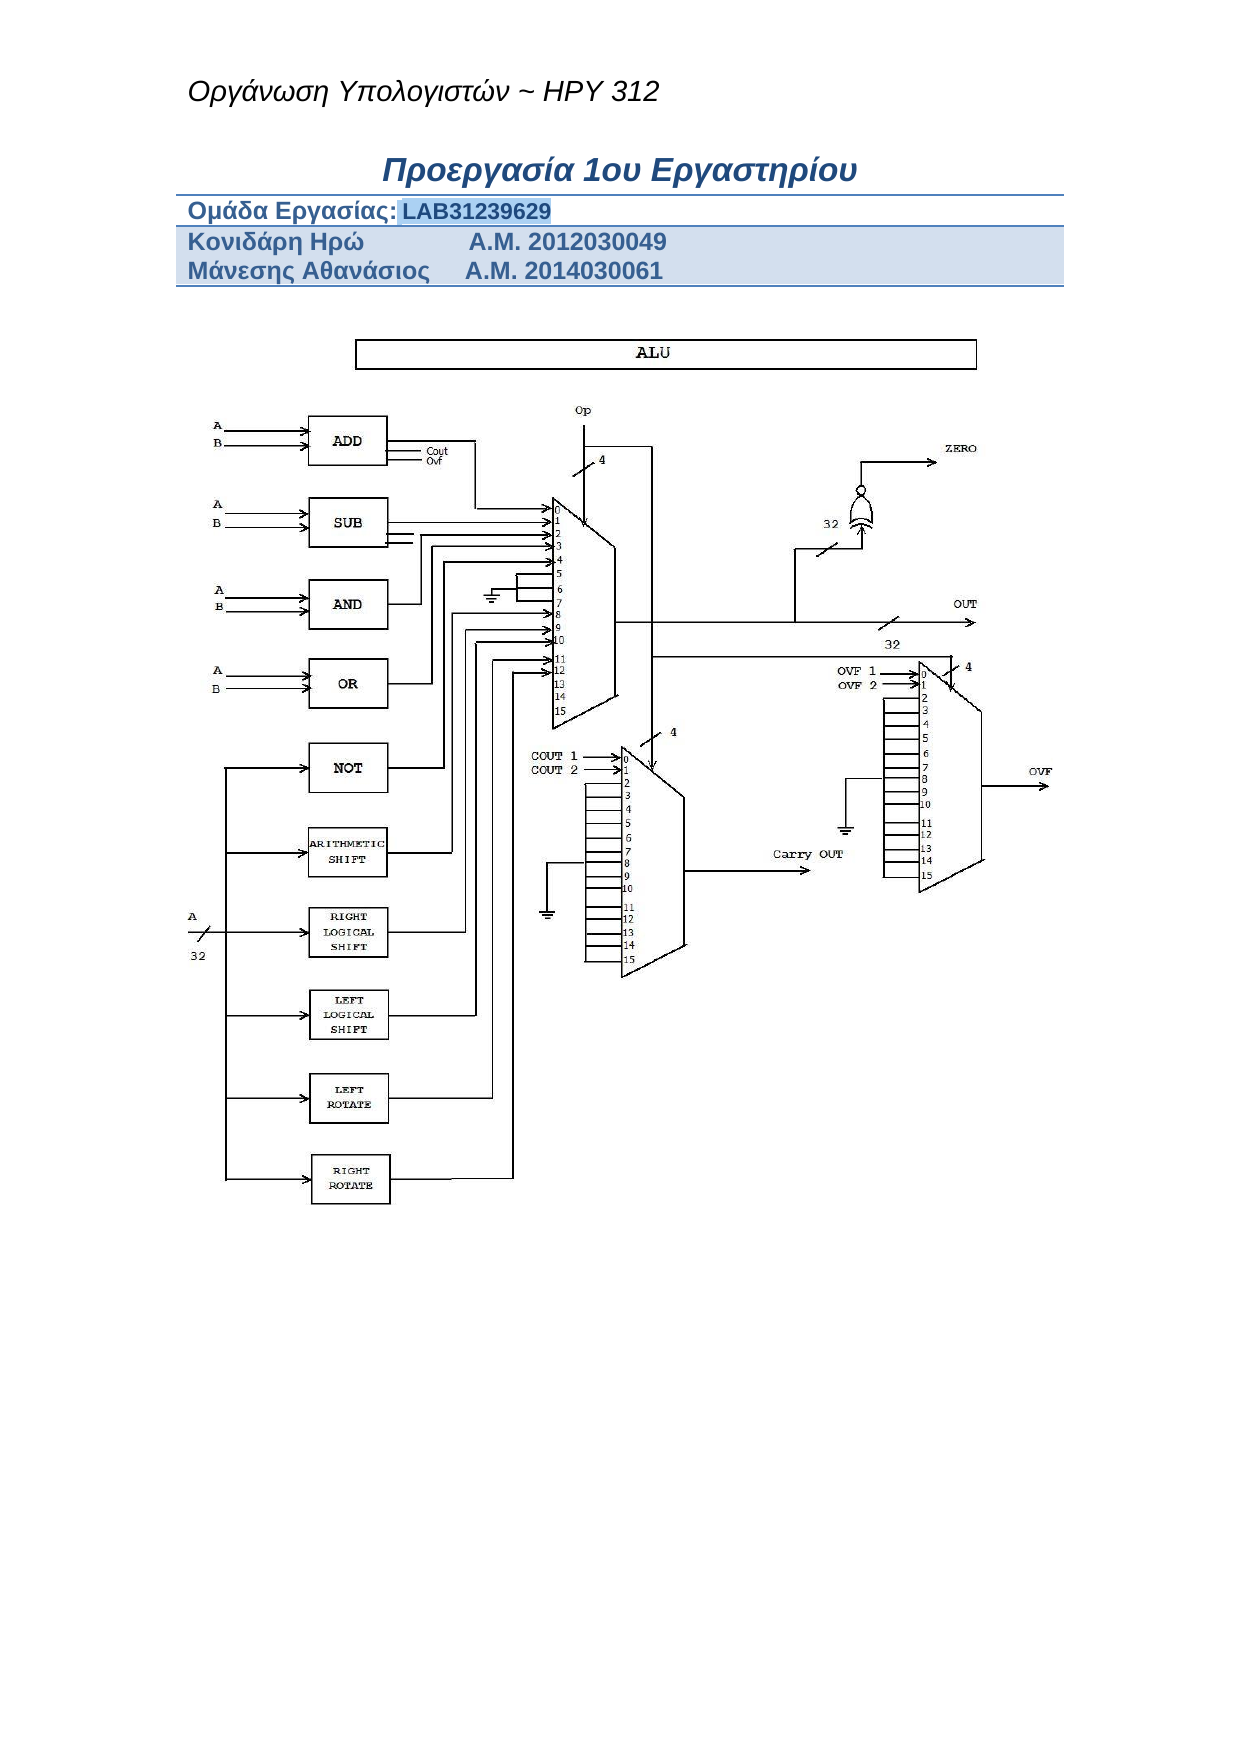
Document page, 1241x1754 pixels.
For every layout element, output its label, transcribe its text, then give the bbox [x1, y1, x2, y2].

table_header Ομάδα Εργασίας: LAB31239629 [176, 196, 1064, 225]
picture [187, 339, 1053, 1205]
table_cell Κονιδάρη Ηρώ Α.Μ. 2012030049 Μάνεσης Αθανάσιος Α.Μ. 2014030061 [176, 227, 1064, 284]
text Προεργασία 1ου Εργαστηρίου [187, 150, 1053, 188]
